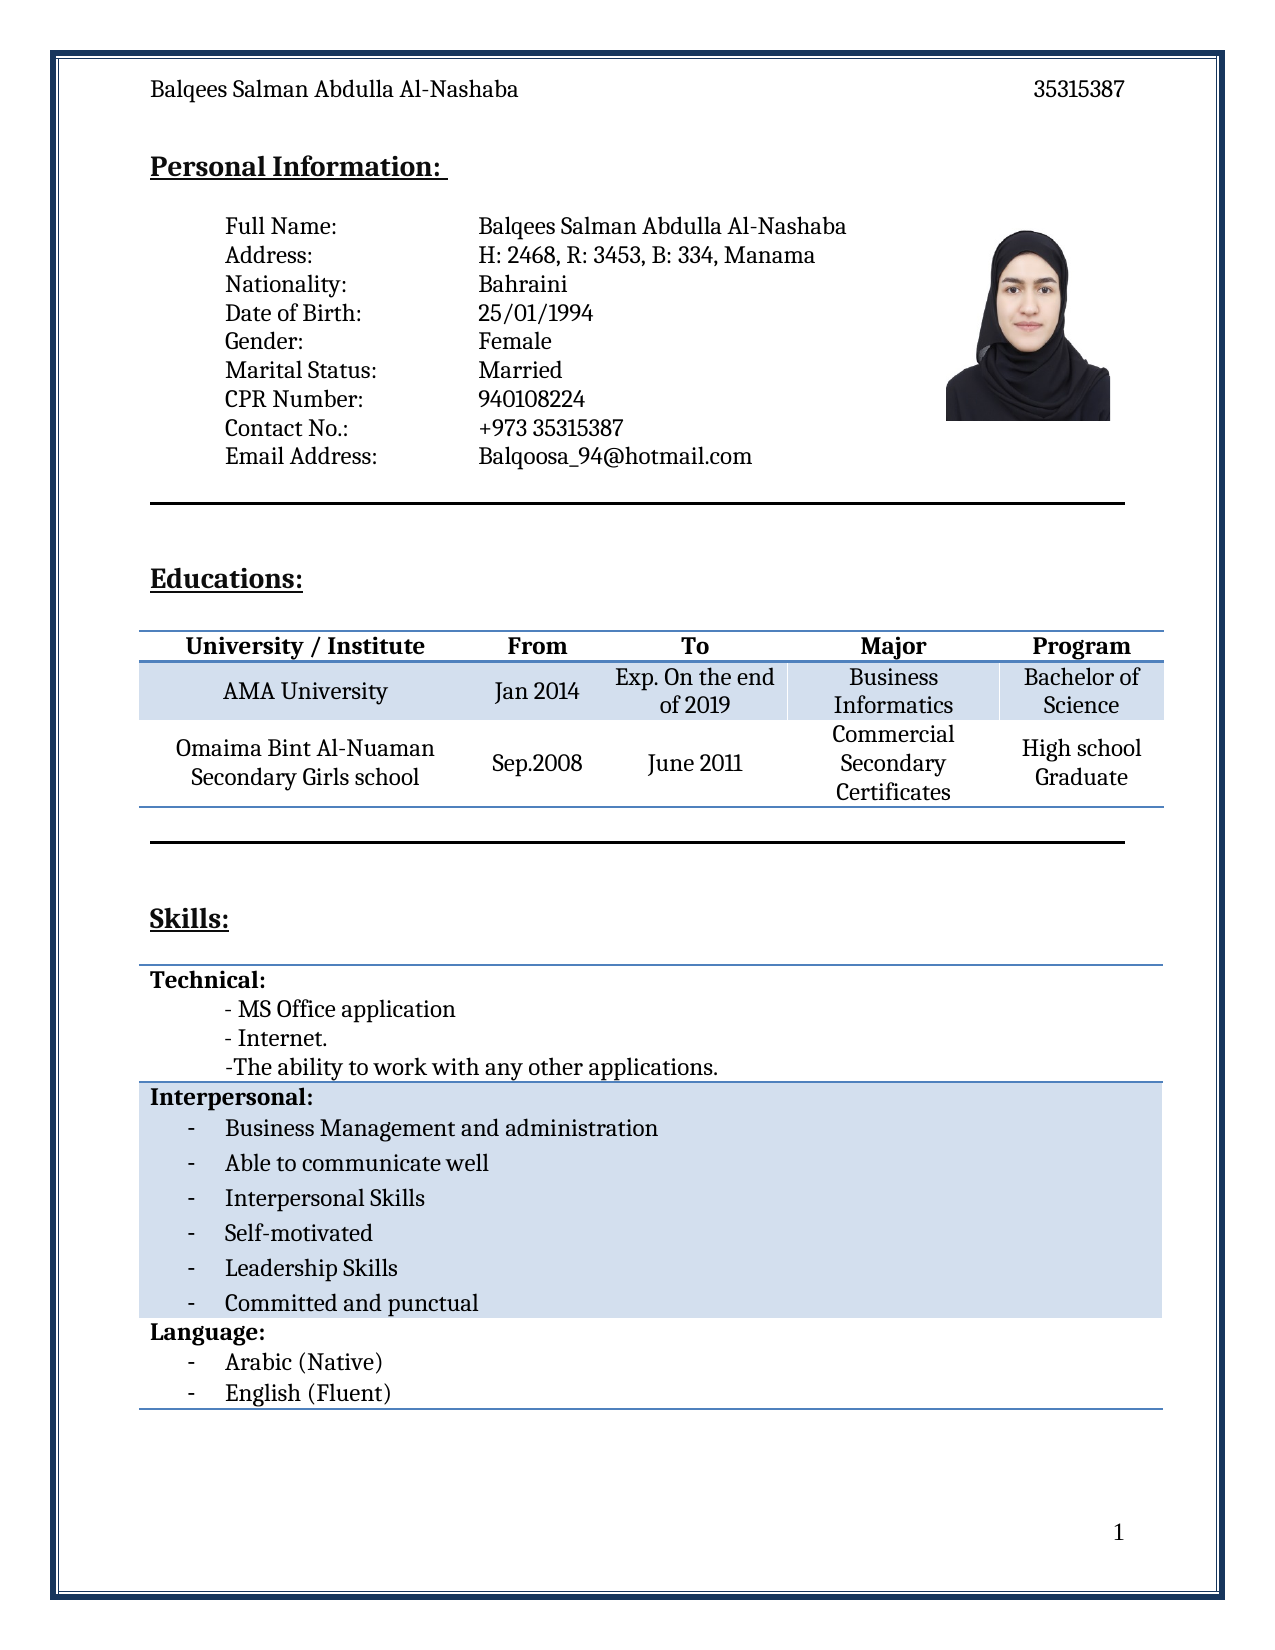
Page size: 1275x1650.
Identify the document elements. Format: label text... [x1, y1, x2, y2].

table_cell Sep.2008 [472, 720, 603, 806]
table_cell June 2011 [603, 720, 787, 806]
table_cell 940108224 [467, 385, 894, 413]
table_header Balqees Salman Abdulla Al-Nashaba [467, 212, 894, 241]
table_cell CPR Number: [214, 385, 467, 413]
table_cell Date of Birth: [214, 299, 467, 327]
table_cell High school Graduate [1000, 720, 1164, 806]
table_cell Balqoosa_94@hotmail.com [467, 442, 894, 471]
table_cell Interpersonal: Business Management and administration Able to communicate well Interpersonal Skills Self-motivated Leadership Skills Committed and punctual [139, 1083, 1162, 1318]
table_cell Language: Arabic (Native) English (Fluent) [139, 1318, 1162, 1407]
table_cell Gender: [214, 327, 467, 356]
table_cell Contact No.: [214, 414, 467, 442]
table_header Program [1000, 632, 1164, 660]
table_cell +973 35315387 [467, 414, 894, 442]
table_cell Nationality: [214, 270, 467, 298]
table_header University / Institute [139, 632, 472, 660]
text Educations: [150, 562, 1125, 596]
table_cell Business Informatics [788, 663, 999, 720]
table_cell Married [467, 356, 894, 385]
table_cell Marital Status: [214, 356, 467, 385]
text Personal Information: [150, 150, 1125, 183]
table_cell Commercial Secondary Certificates [788, 720, 999, 806]
picture [944, 228, 1110, 419]
table_cell H: 2468, R: 3453, B: 334, Manama [467, 241, 894, 270]
table_cell Email Address: [214, 442, 467, 471]
table_cell 25/01/1994 [467, 299, 894, 327]
table_header Technical: - MS Office application - Internet. -The ability to work with any other applications. [139, 966, 1162, 1081]
table_header To [603, 632, 787, 660]
table_cell Bachelor of Science [1000, 663, 1164, 720]
table_header Major [788, 632, 999, 660]
table_header From [472, 632, 603, 660]
table_cell Female [467, 327, 894, 356]
table_header Full Name: [214, 212, 467, 241]
table_cell Jan 2014 [472, 663, 603, 720]
table_cell Bahraini [467, 270, 894, 298]
subtitle Skills: [150, 902, 1125, 935]
table_cell AMA University [139, 663, 472, 720]
table_cell Exp. On the end of 2019 [603, 663, 787, 720]
table_cell Omaima Bint Al-Nuaman Secondary Girls school [139, 720, 472, 806]
table_cell Address: [214, 241, 467, 270]
